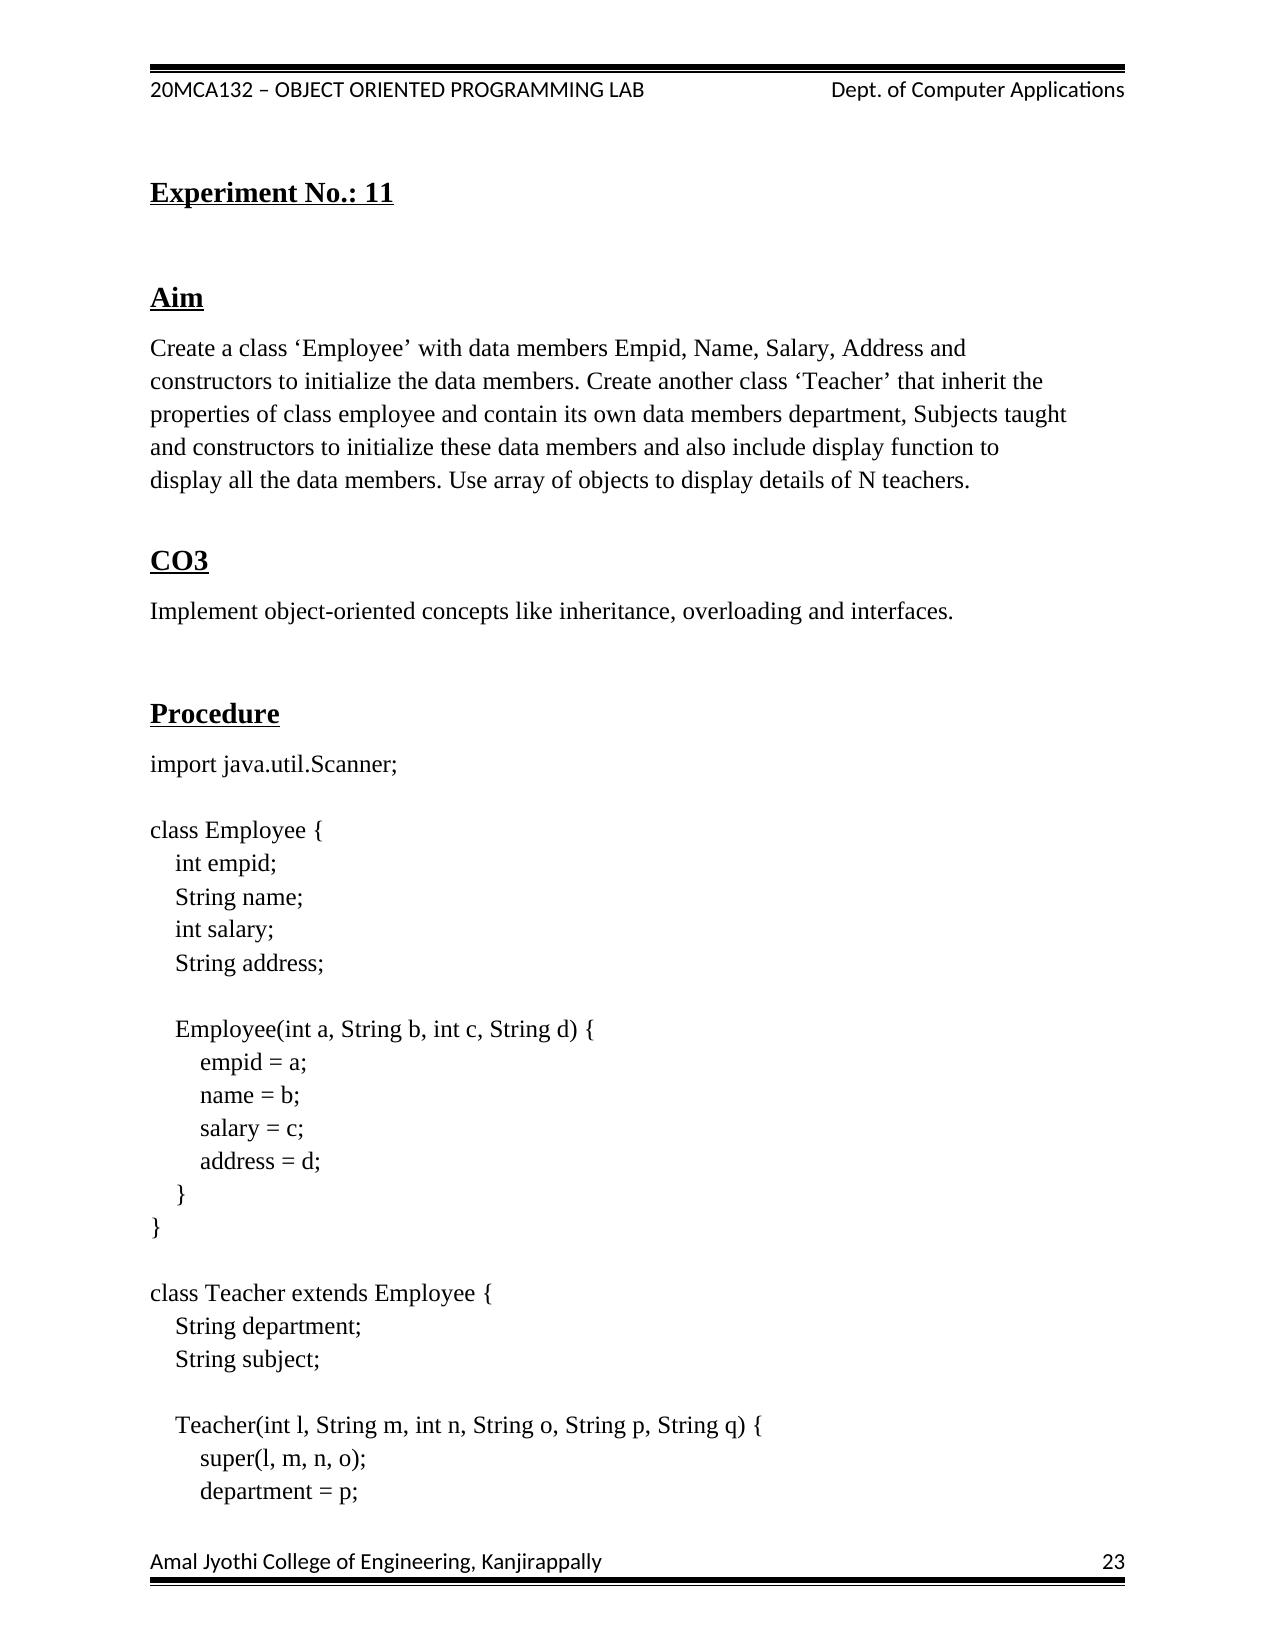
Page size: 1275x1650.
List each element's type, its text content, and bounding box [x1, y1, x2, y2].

text String name; [150, 882, 1125, 910]
text class Employee { [150, 816, 1125, 844]
text display all the data members. Use array of objects to display details of N teachers. [150, 465, 1125, 494]
text Procedure [150, 697, 1125, 730]
text int salary; [150, 914, 1125, 943]
text Experiment No.: 11 [150, 175, 1125, 208]
text class Teacher extends Employee { [150, 1278, 1125, 1307]
text int empid; [150, 848, 1125, 877]
text department = p; [150, 1476, 1125, 1505]
text constructors to initialize the data members. Create another class ‘Teacher’ that inherit the [150, 366, 1125, 395]
text address = d; [150, 1146, 1125, 1174]
text Employee(int a, String b, int c, String d) { [150, 1014, 1125, 1042]
text import java.util.Scanner; [150, 749, 1125, 778]
text String subject; [150, 1344, 1125, 1373]
text Implement object-oriented concepts like inheritance, overloading and interfaces. [149, 596, 1125, 625]
text Aim [150, 280, 1125, 314]
text and constructors to initialize these data members and also include display function to [150, 432, 1125, 461]
text super(l, m, n, o); [150, 1443, 1125, 1472]
text String address; [150, 948, 1125, 976]
text name = b; [150, 1080, 1125, 1108]
text empid = a; [150, 1047, 1125, 1075]
text properties of class employee and contain its own data members department, Subjects taught [150, 399, 1125, 428]
text salary = c; [150, 1113, 1125, 1141]
text } [150, 1212, 1125, 1241]
text CO3 [150, 543, 1125, 577]
text Teacher(int l, String m, int n, String o, String p, String q) { [150, 1410, 1125, 1439]
text } [150, 1179, 1125, 1207]
text String department; [150, 1311, 1125, 1339]
text Create a class ‘Employee’ with data members Empid, Name, Salary, Address and [150, 333, 1125, 362]
